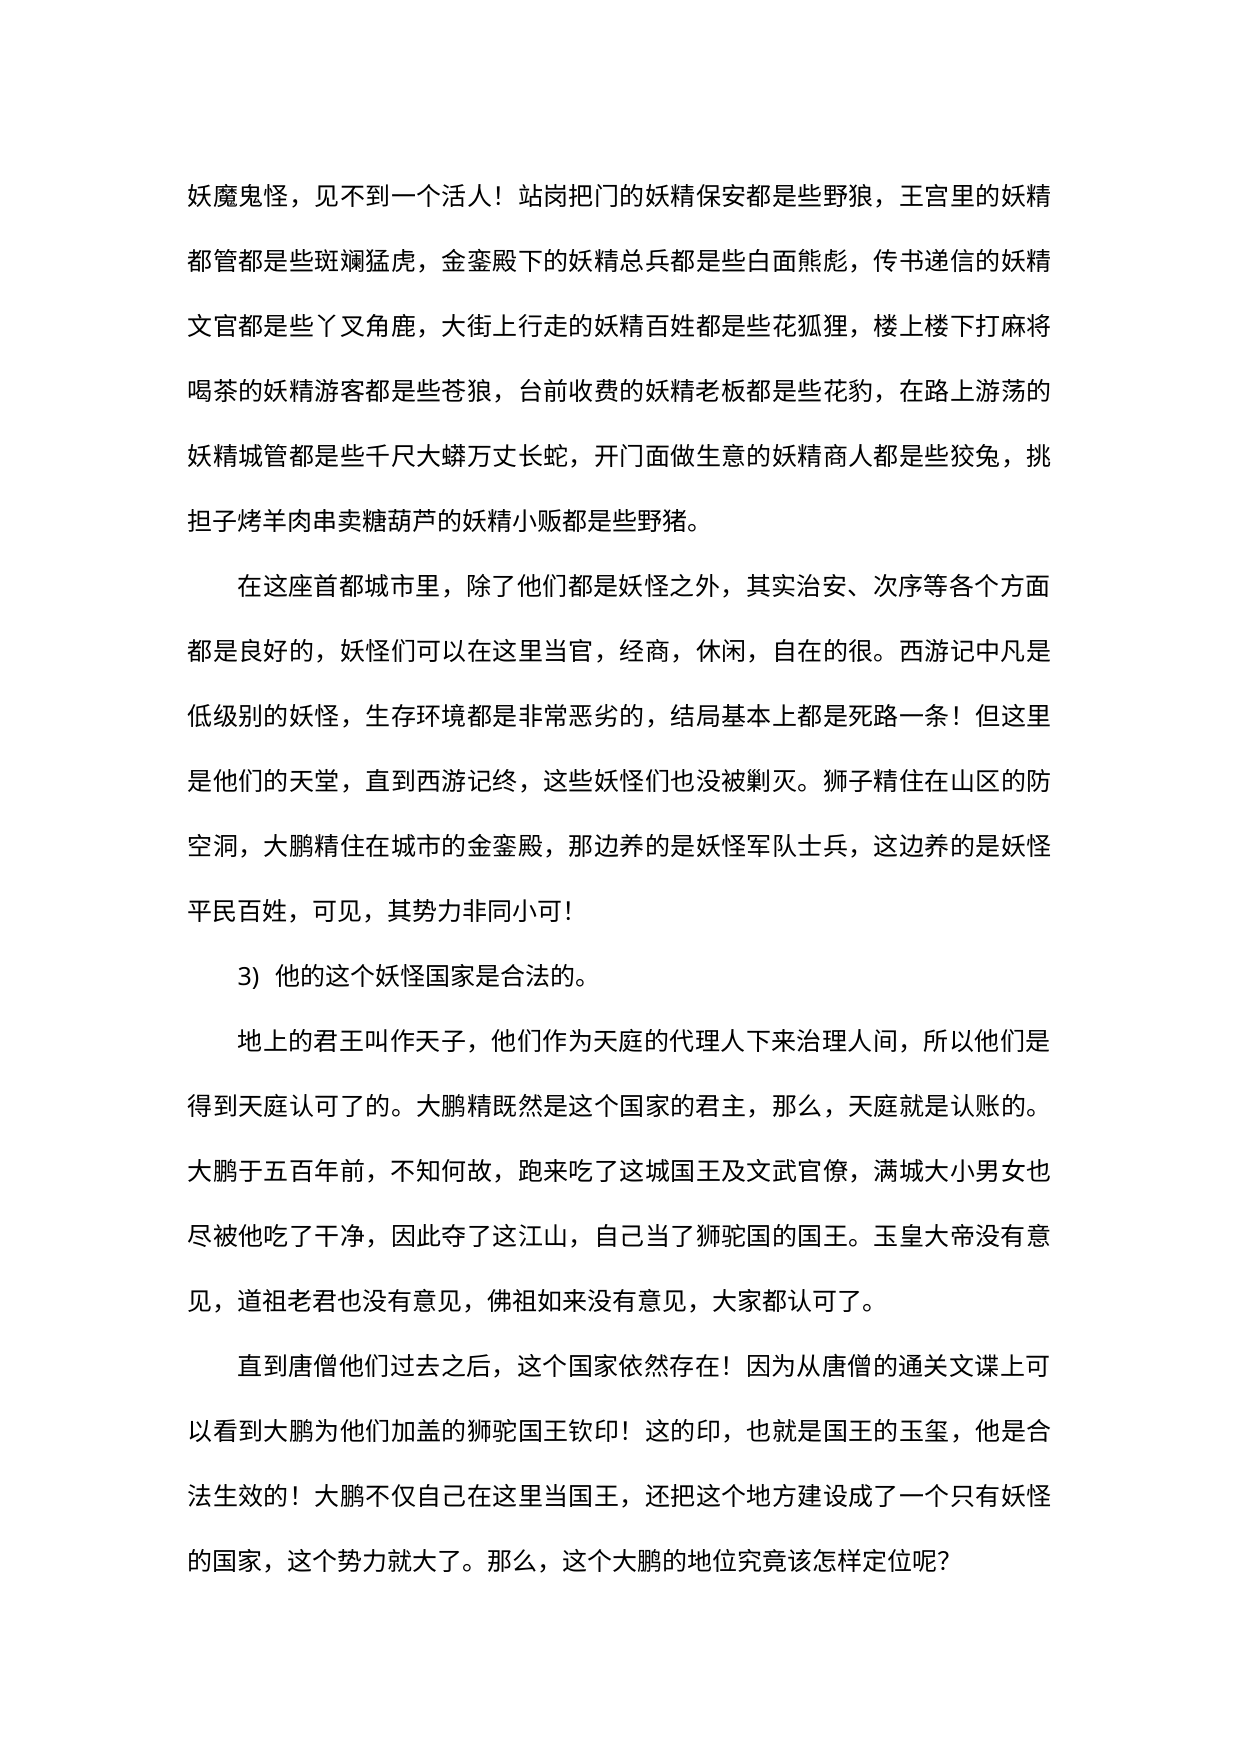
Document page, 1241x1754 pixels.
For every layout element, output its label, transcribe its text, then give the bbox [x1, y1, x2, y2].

text 在这座首都城市里，除了他们都是妖怪之外，其实治安、次序等各个方面都是良好的，妖怪们可以在这里当官，经商，休闲，自在的很。西游记中凡是低级别的妖怪，生存环境都是非常恶劣的，结局基本上都是死路一条！但这里是他们的天堂，直到西游记终，这些妖怪们也没被剿灭。狮子精住在山区的防空洞，大鹏精住在城市的金銮殿，那边养的是妖怪军队士兵，这边养的是妖怪平民百姓，可见，其势力非同小可！ [187, 552, 1053, 942]
text 直到唐僧他们过去之后，这个国家依然存在！因为从唐僧的通关文谍上可以看到大鹏为他们加盖的狮驼国王钦印！这的印，也就是国王的玉玺，他是合法生效的！大鹏不仅自己在这里当国王，还把这个地方建设成了一个只有妖怪的国家，这个势力就大了。那么，这个大鹏的地位究竟该怎样定位呢？ [187, 1332, 1053, 1592]
list 他的这个妖怪国家是合法的。 [237, 942, 1053, 1007]
text 地上的君王叫作天子，他们作为天庭的代理人下来治理人间，所以他们是得到天庭认可了的。大鹏精既然是这个国家的君主，那么，天庭就是认账的。大鹏于五百年前，不知何故，跑来吃了这城国王及文武官僚，满城大小男女也尽被他吃了干净，因此夺了这江山，自己当了狮驼国的国王。玉皇大帝没有意见，道祖老君也没有意见，佛祖如来没有意见，大家都认可了。 [187, 1007, 1053, 1332]
